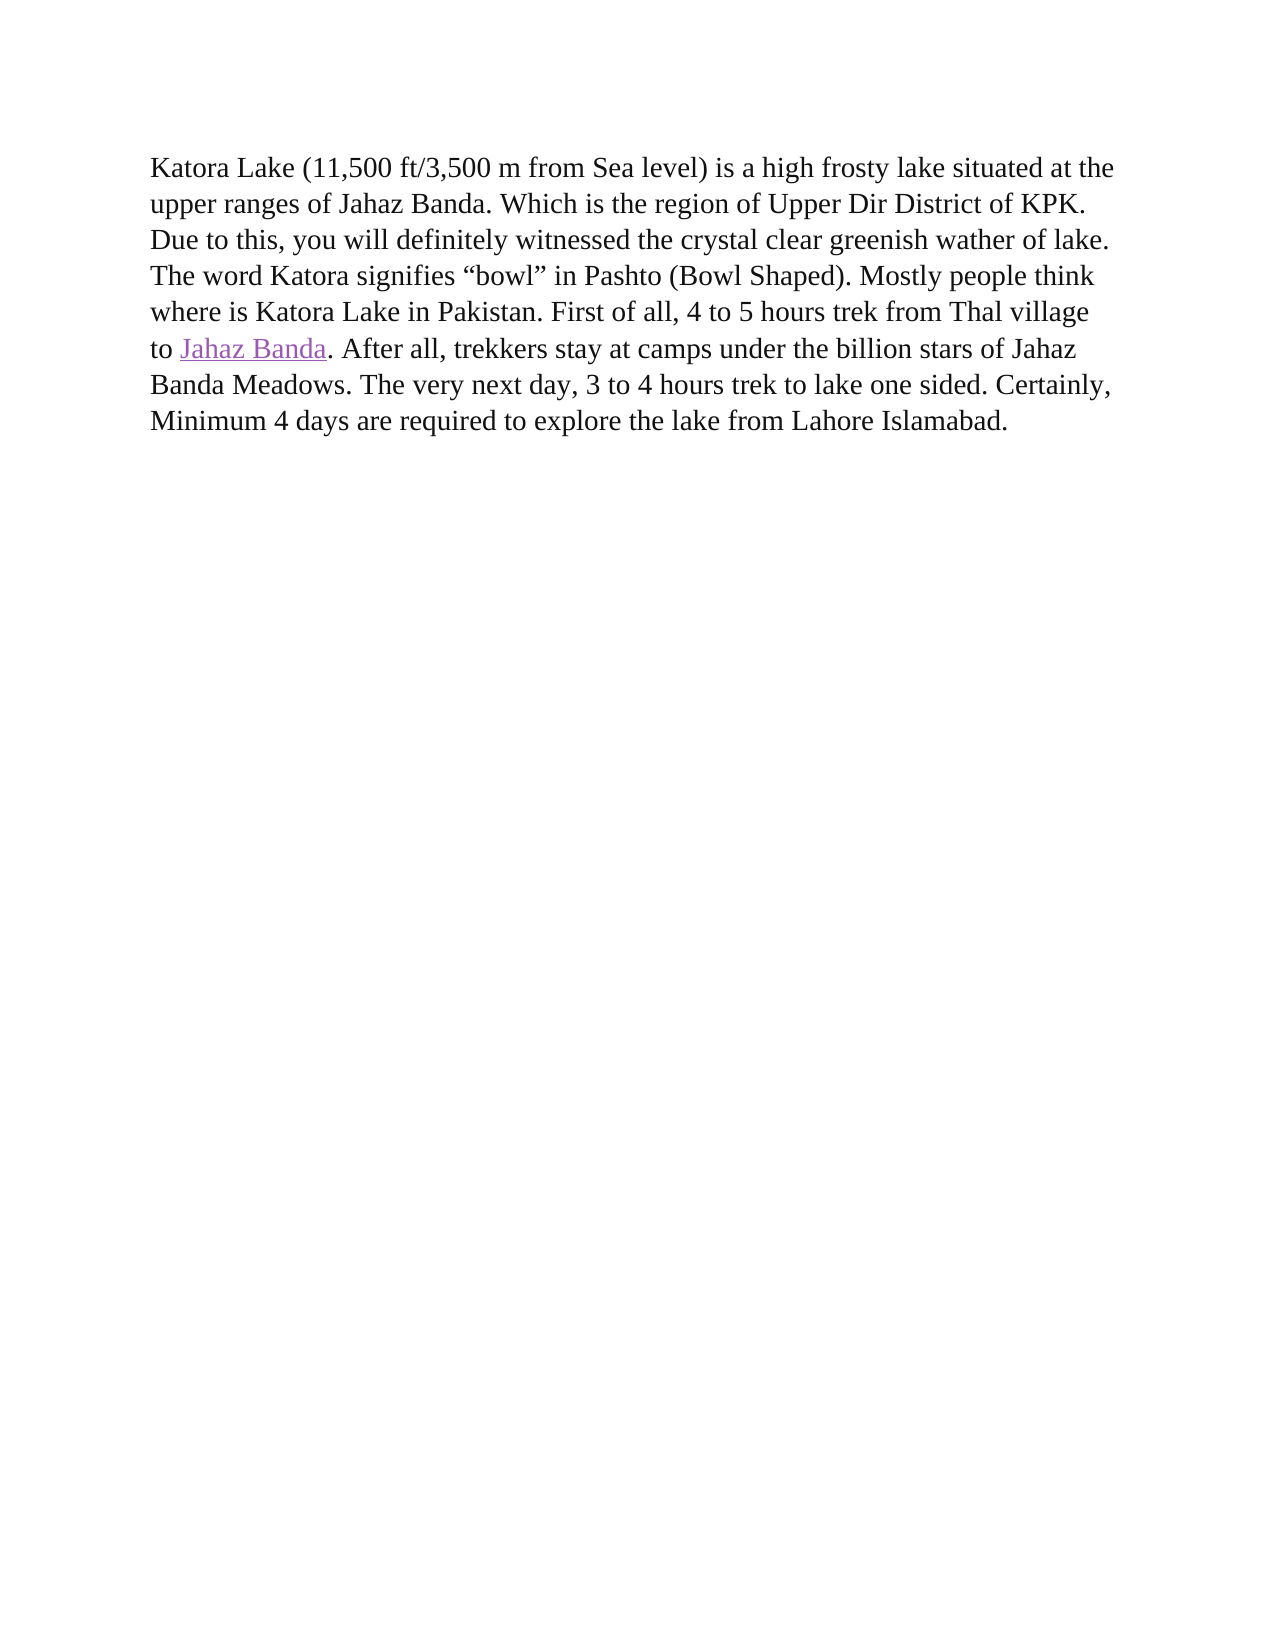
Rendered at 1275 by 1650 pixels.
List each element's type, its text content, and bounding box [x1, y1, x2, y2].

text Katora Lake (11,500 ft/3,500 m from Sea level) is a high frosty lake situated at the upper ranges of Jahaz Banda. Which is the region of Upper Dir District of KPK. Due to this, you will definitely witnessed the crystal clear greenish wather of lake. The word Katora signifies “bowl” in Pashto (Bowl Shaped). Mostly people think where is Katora Lake in Pakistan. First of all, 4 to 5 hours trek from Thal village to Jahaz Banda. After all, trekkers stay at camps under the billion stars of Jahaz Banda Meadows. The very next day, 3 to 4 hours trek to lake one sided. Certainly, Minimum 4 days are required to explore the lake from Lahore Islamabad. [150, 150, 1125, 437]
